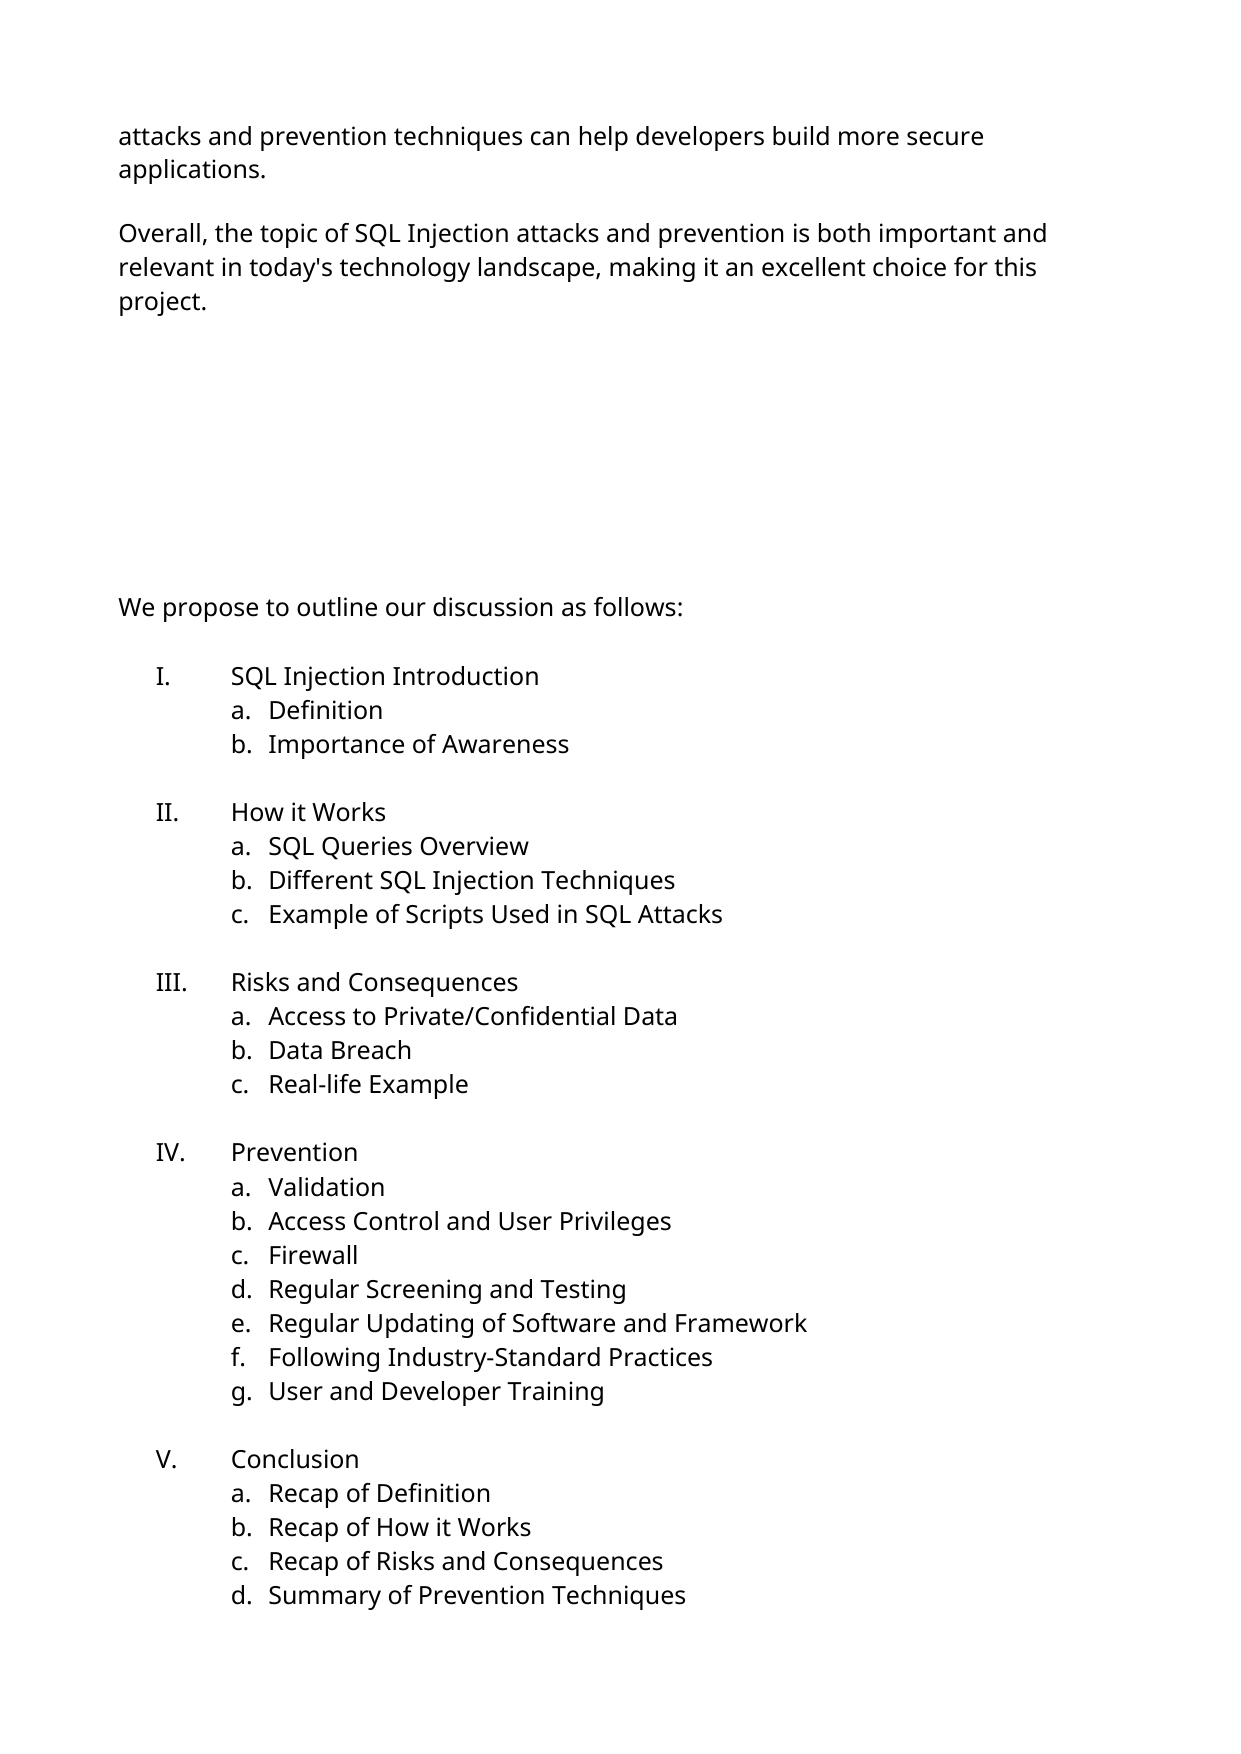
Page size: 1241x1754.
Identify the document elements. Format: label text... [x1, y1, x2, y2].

list Recap of How it Works [231, 1510, 1122, 1544]
list Example of Scripts Used in SQL Attacks [231, 897, 1122, 931]
text We propose to outline our discussion as follows: [118, 590, 1122, 624]
list Recap of Definition [231, 1476, 1122, 1510]
list Data Breach [231, 1033, 1122, 1067]
text Overall, the topic of SQL Injection attacks and prevention is both important and relevant in today's technology landscape, making it an excellent choice for this project. [118, 215, 1122, 318]
list Validation [231, 1169, 1122, 1203]
list Importance of Awareness [231, 726, 1122, 760]
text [118, 118, 1122, 186]
list Prevention [156, 1135, 1122, 1169]
list Summary of Prevention Techniques [231, 1578, 1122, 1612]
list Regular Screening and Testing [231, 1271, 1122, 1305]
list Conclusion [156, 1442, 1122, 1476]
list Risks and Consequences [156, 965, 1122, 999]
list Recap of Risks and Consequences [231, 1544, 1122, 1578]
list SQL Queries Overview [231, 828, 1122, 863]
list Following Industry-Standard Practices [231, 1339, 1122, 1373]
list Regular Updating of Software and Framework [231, 1305, 1122, 1339]
list SQL Injection Introduction [156, 658, 1122, 692]
list Real-life Example [231, 1067, 1122, 1101]
list Firewall [231, 1237, 1122, 1271]
list Different SQL Injection Techniques [231, 863, 1122, 897]
list User and Developer Training [231, 1373, 1122, 1408]
list Access Control and User Privileges [231, 1203, 1122, 1237]
list Access to Private/Confidential Data [231, 999, 1122, 1033]
list Definition [231, 692, 1122, 726]
list How it Works [156, 794, 1122, 828]
